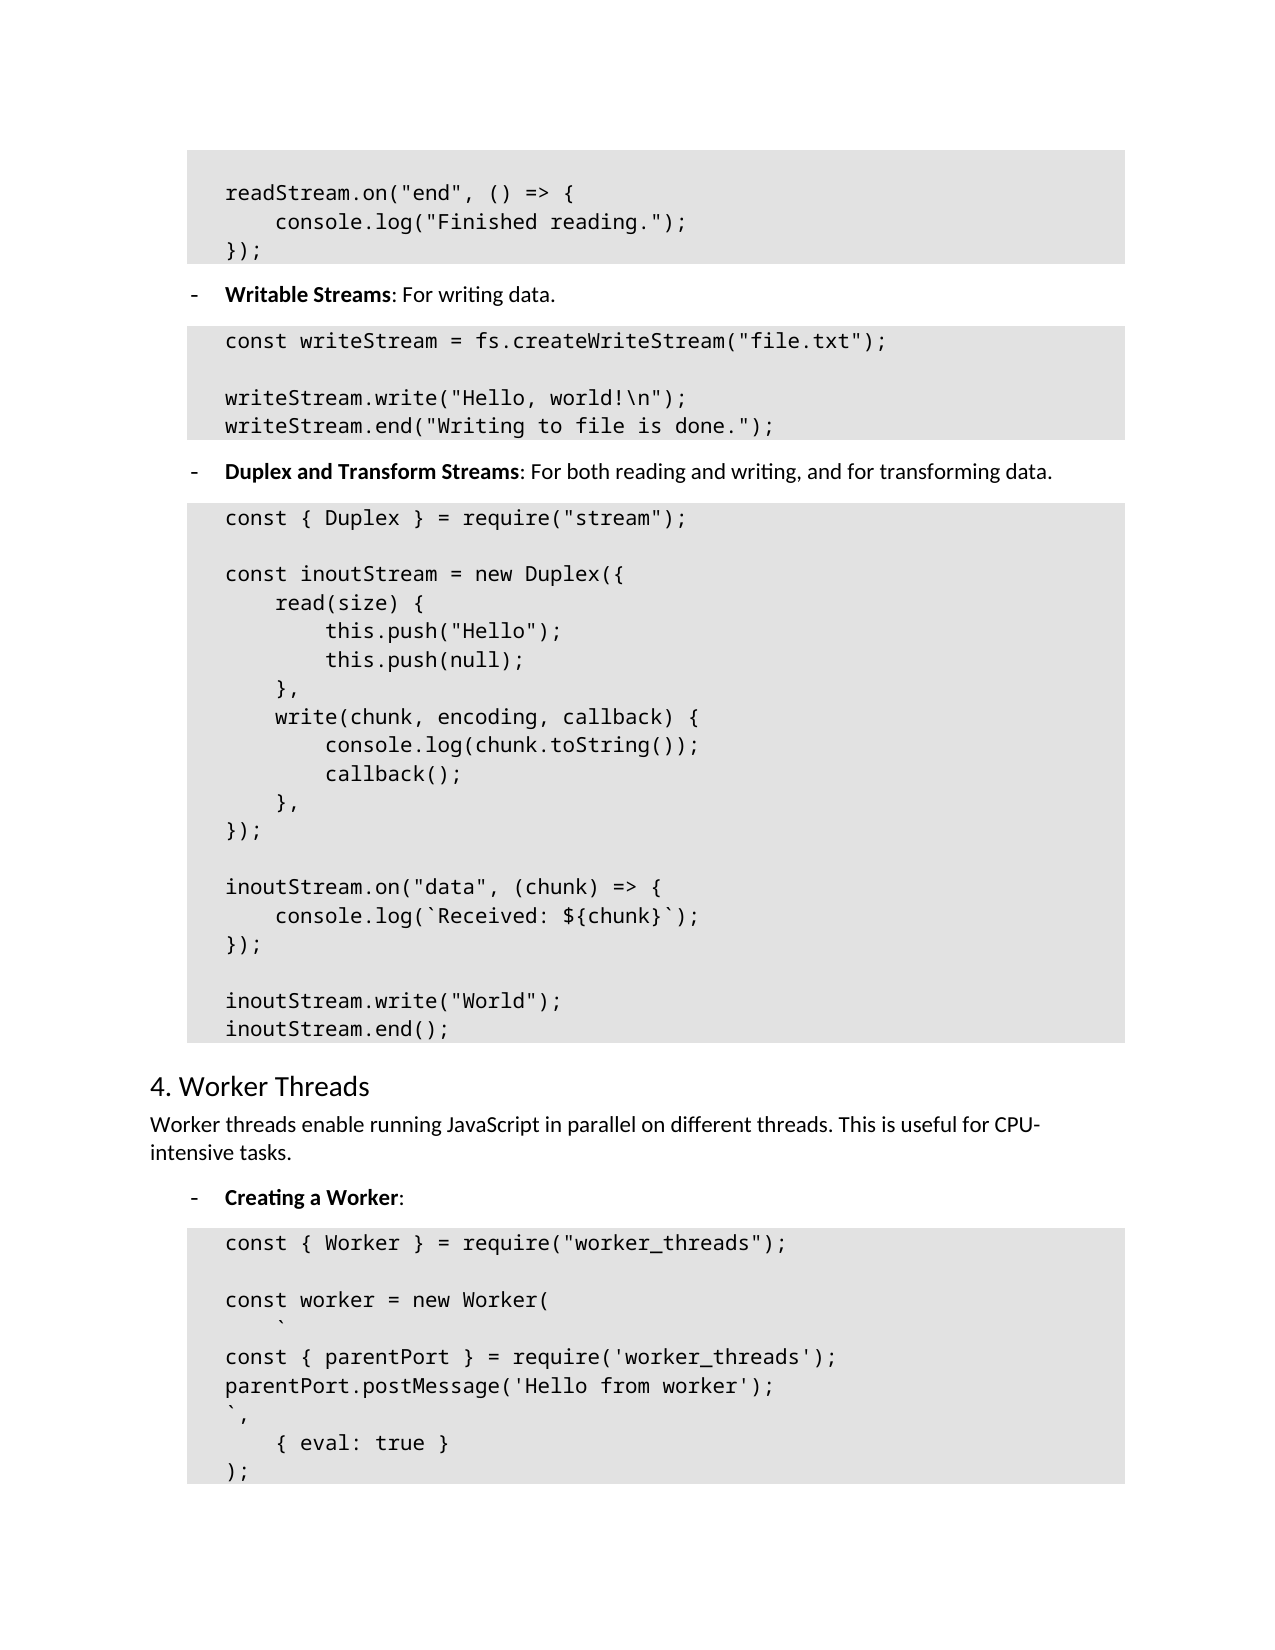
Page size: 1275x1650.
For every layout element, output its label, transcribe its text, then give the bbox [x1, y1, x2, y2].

list Writable Streams: For writing data. [187, 280, 1125, 309]
text Worker threads enable running JavaScript in parallel on different threads. This is useful for CPU-intensive tasks. [150, 1110, 1125, 1166]
subtitle 4. Worker Threads [150, 1068, 1125, 1104]
list Duplex and Transform Streams: For both reading and writing, and for transforming data. [187, 457, 1125, 486]
list Creating a Worker: [187, 1183, 1125, 1212]
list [187, 150, 1125, 264]
list const { Duplex } = require("stream"); const inoutStream = new Duplex({ read(size) { this.push("Hello"); this.push(null); }, write(chunk, encoding, callback) { console.log(chunk.toString()); callback(); }, }); inoutStream.on("data", (chunk) => { console.log(`Received: ${chunk}`); }); inoutStream.write("World"); inoutStream.end(); [187, 503, 1125, 1043]
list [187, 1228, 1125, 1484]
list const writeStream = fs.createWriteStream("file.txt"); writeStream.write("Hello, world!\n"); writeStream.end("Writing to file is done."); [187, 326, 1125, 440]
